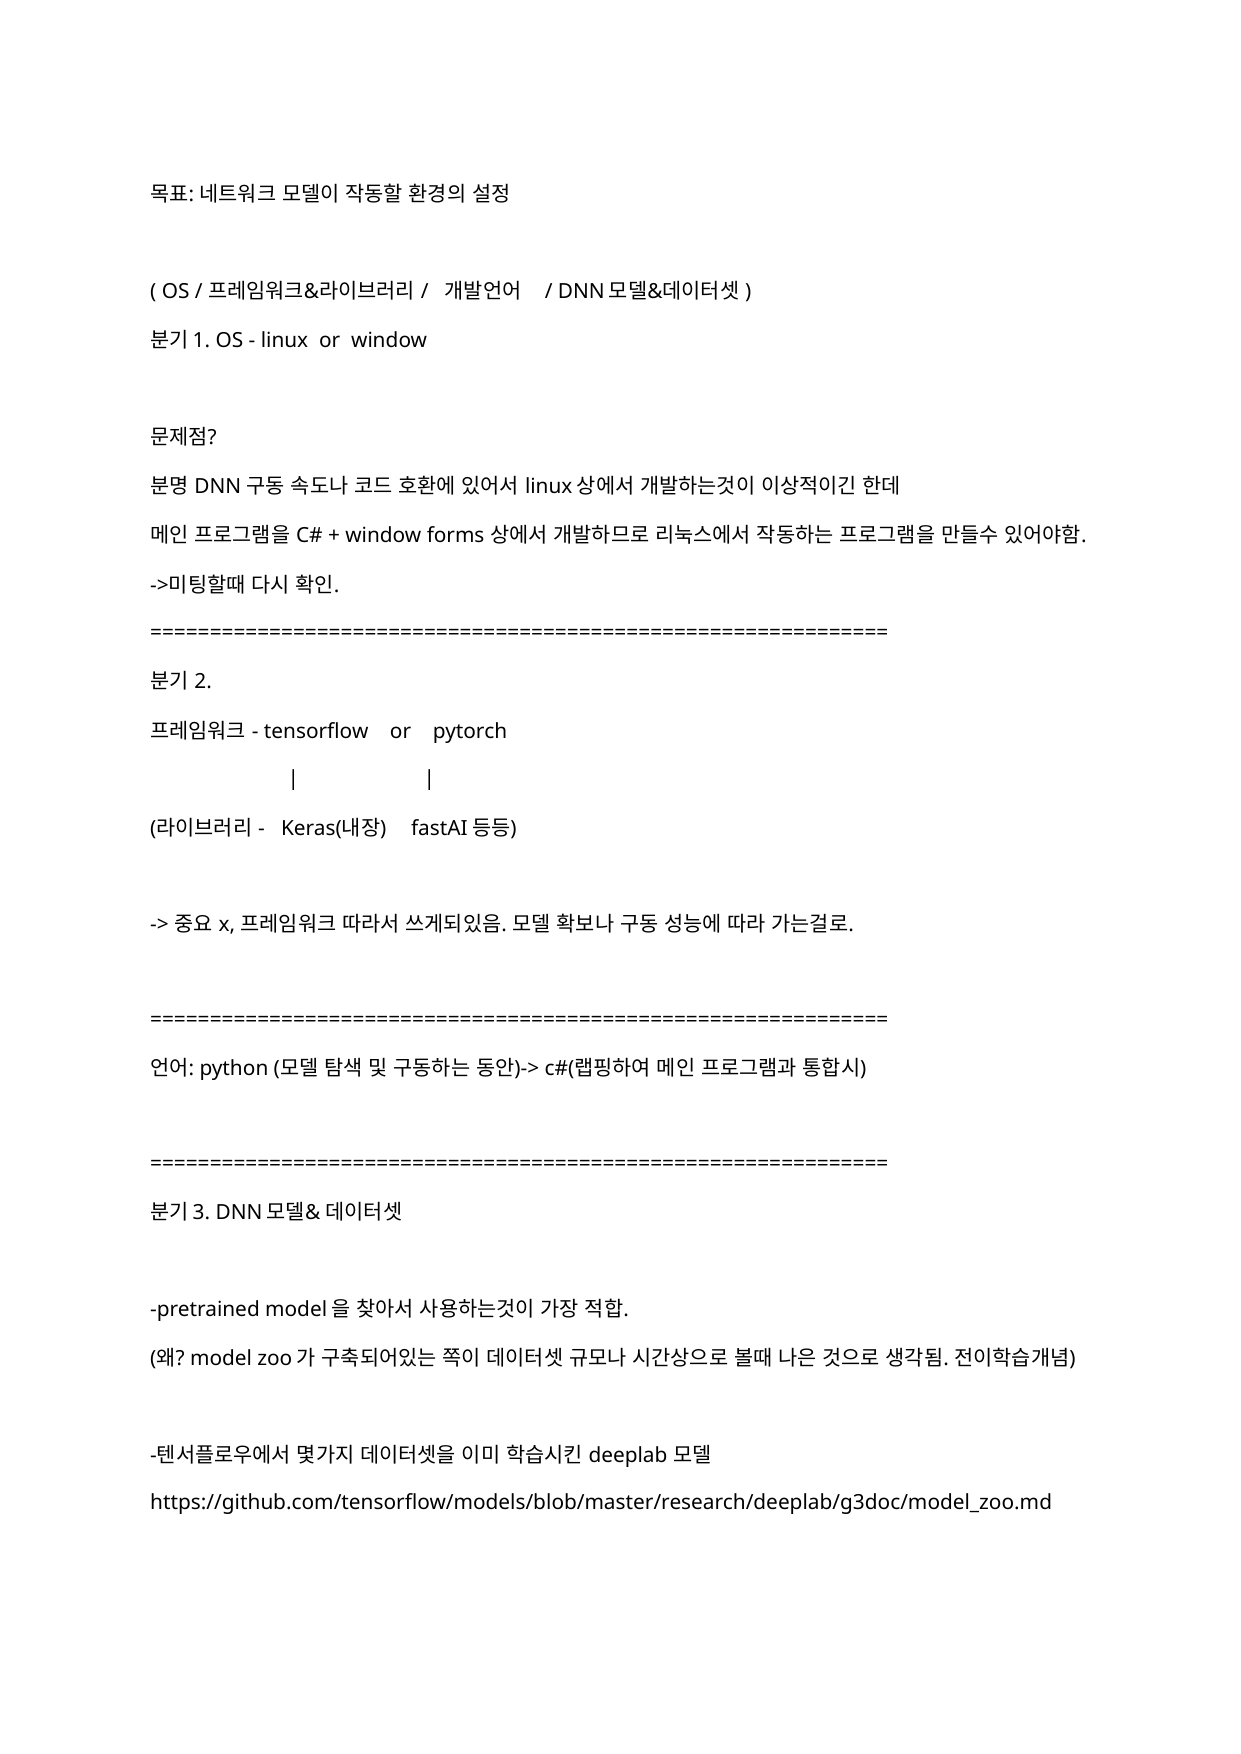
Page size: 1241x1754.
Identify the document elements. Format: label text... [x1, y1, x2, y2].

text ( OS / 프레임워크&라이브러리 / 개발언어 / DNN모델&데이터셋 ) [150, 274, 1090, 304]
text (라이브러리 - Keras(내장) fastAI등등) [150, 811, 1090, 841]
text ============================================================== [150, 1148, 1090, 1176]
text 분기3. DNN모델& 데이터셋 [150, 1195, 1090, 1226]
text 목표: 네트워크 모델이 작동할 환경의 설정 [150, 177, 1090, 207]
text 분명 DNN 구동 속도나 코드 호환에 있어서 linux상에서 개발하는것이 이상적이긴 한데 [150, 469, 1090, 499]
text 문제점? [150, 420, 1090, 450]
text 프레임워크 - tensorflow or pytorch [150, 714, 1090, 744]
text -> 중요 x, 프레임워크 따라서 쓰게되있음. 모델 확보나 구동 성능에 따라 가는걸로. [150, 907, 1090, 938]
text ============================================================== [150, 617, 1090, 646]
text 언어: python (모델 탐색 및 구동하는 동안)-> c#(랩핑하여 메인 프로그램과 통합시) [150, 1051, 1090, 1082]
text 분기1. OS - linux or window [150, 323, 1090, 353]
text | | [150, 763, 1090, 792]
text ->미팅할때 다시 확인. [150, 568, 1090, 598]
text (왜? model zoo가 구축되어있는 쪽이 데이터셋 규모나 시간상으로 볼때 나은 것으로 생각됨. 전이학습개념) [150, 1341, 1090, 1372]
text 메인 프로그램을 C# + window forms 상에서 개발하므로 리눅스에서 작동하는 프로그램을 만들수 있어야함. [150, 519, 1090, 549]
text ============================================================== [150, 1004, 1090, 1032]
text -텐서플로우에서 몇가지 데이터셋을 이미 학습시킨 deeplab 모델 [150, 1438, 1090, 1468]
text https://github.com/tensorflow/models/blob/master/research/deeplab/g3doc/model_zoo.md [150, 1487, 1090, 1516]
text -pretrained model을 찾아서 사용하는것이 가장 적합. [150, 1292, 1090, 1322]
text 분기 2. [150, 665, 1090, 695]
